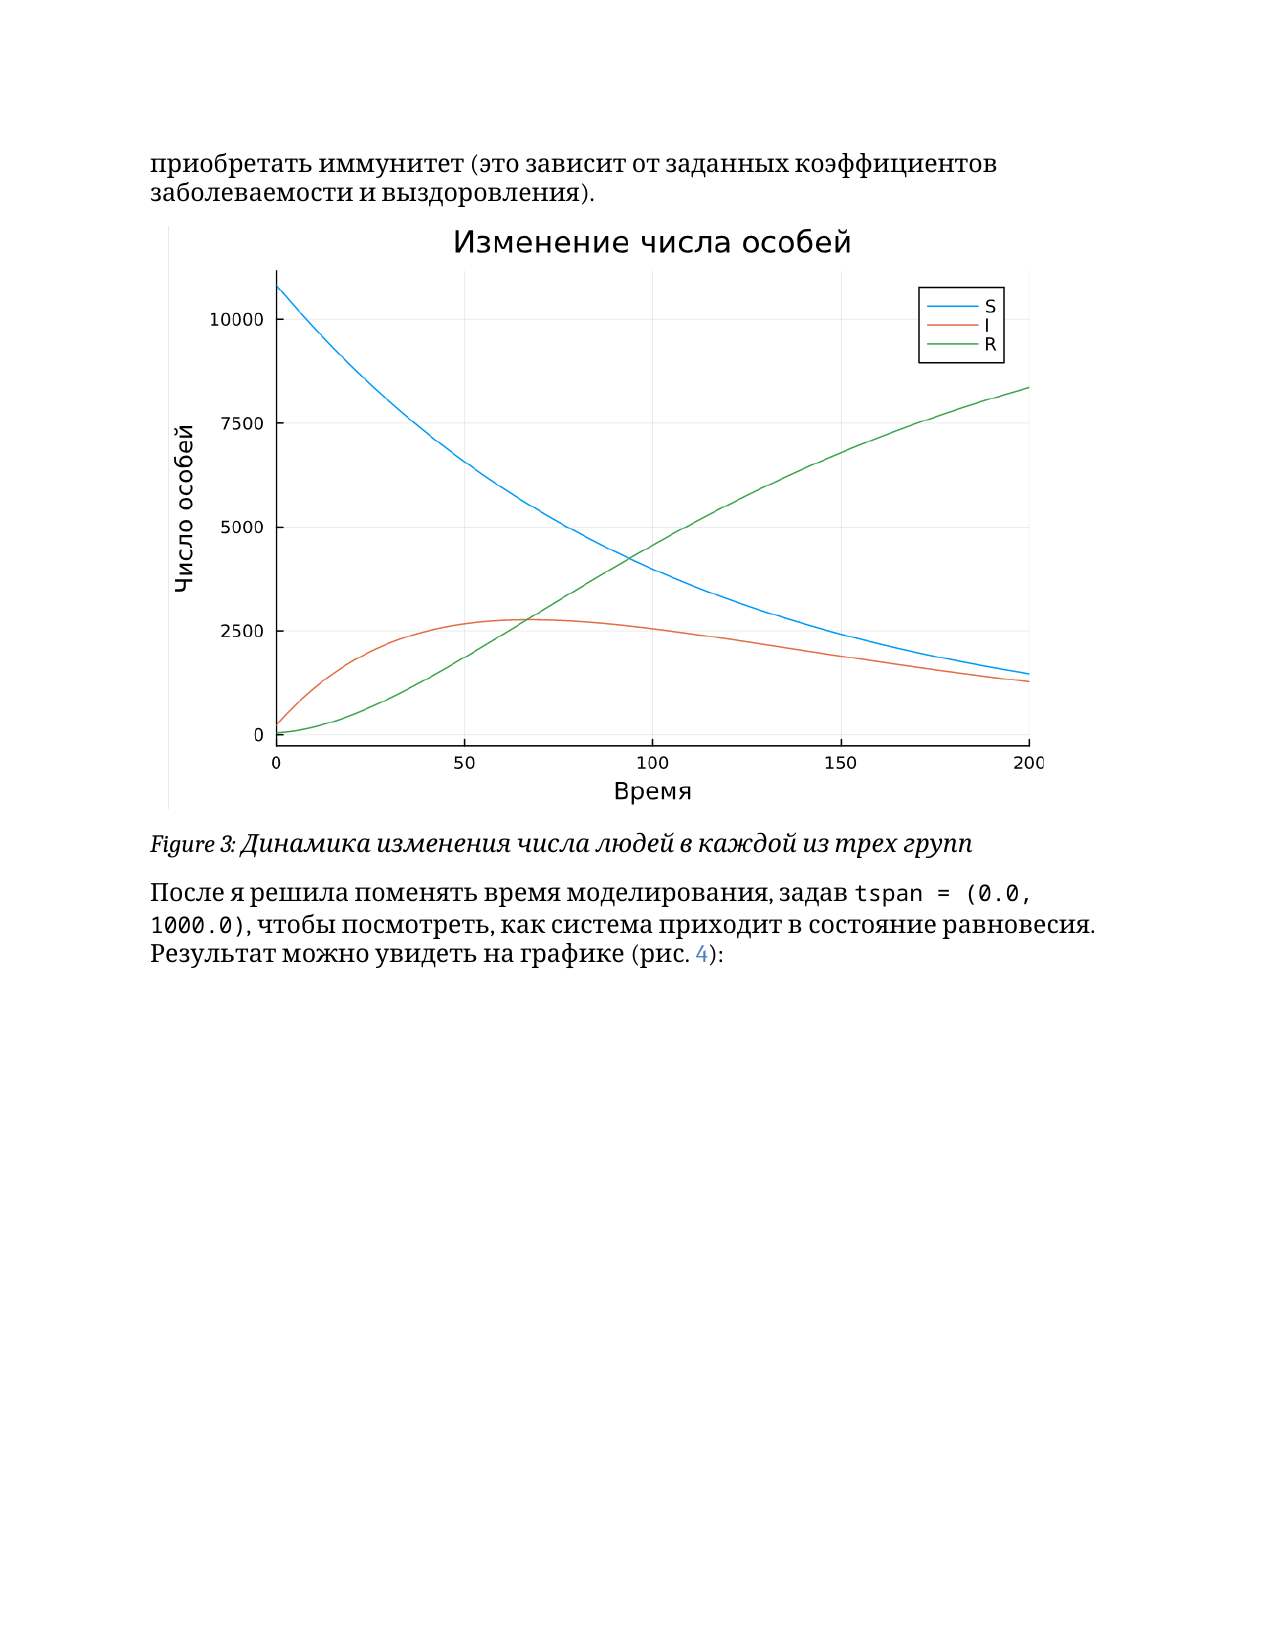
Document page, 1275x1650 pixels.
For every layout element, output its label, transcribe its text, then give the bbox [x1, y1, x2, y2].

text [150, 150, 1125, 207]
text После я решила поменять время моделирования, задав tspan = (0.0, 1000.0), чтобы посмотреть, как система приходит в состояние равновесия. Результат можно увидеть на графике (рис. 4): [150, 877, 1125, 968]
text Figure 3: Динамика изменения числа людей в каждой из трех групп [150, 830, 1125, 858]
picture [168, 226, 1044, 809]
